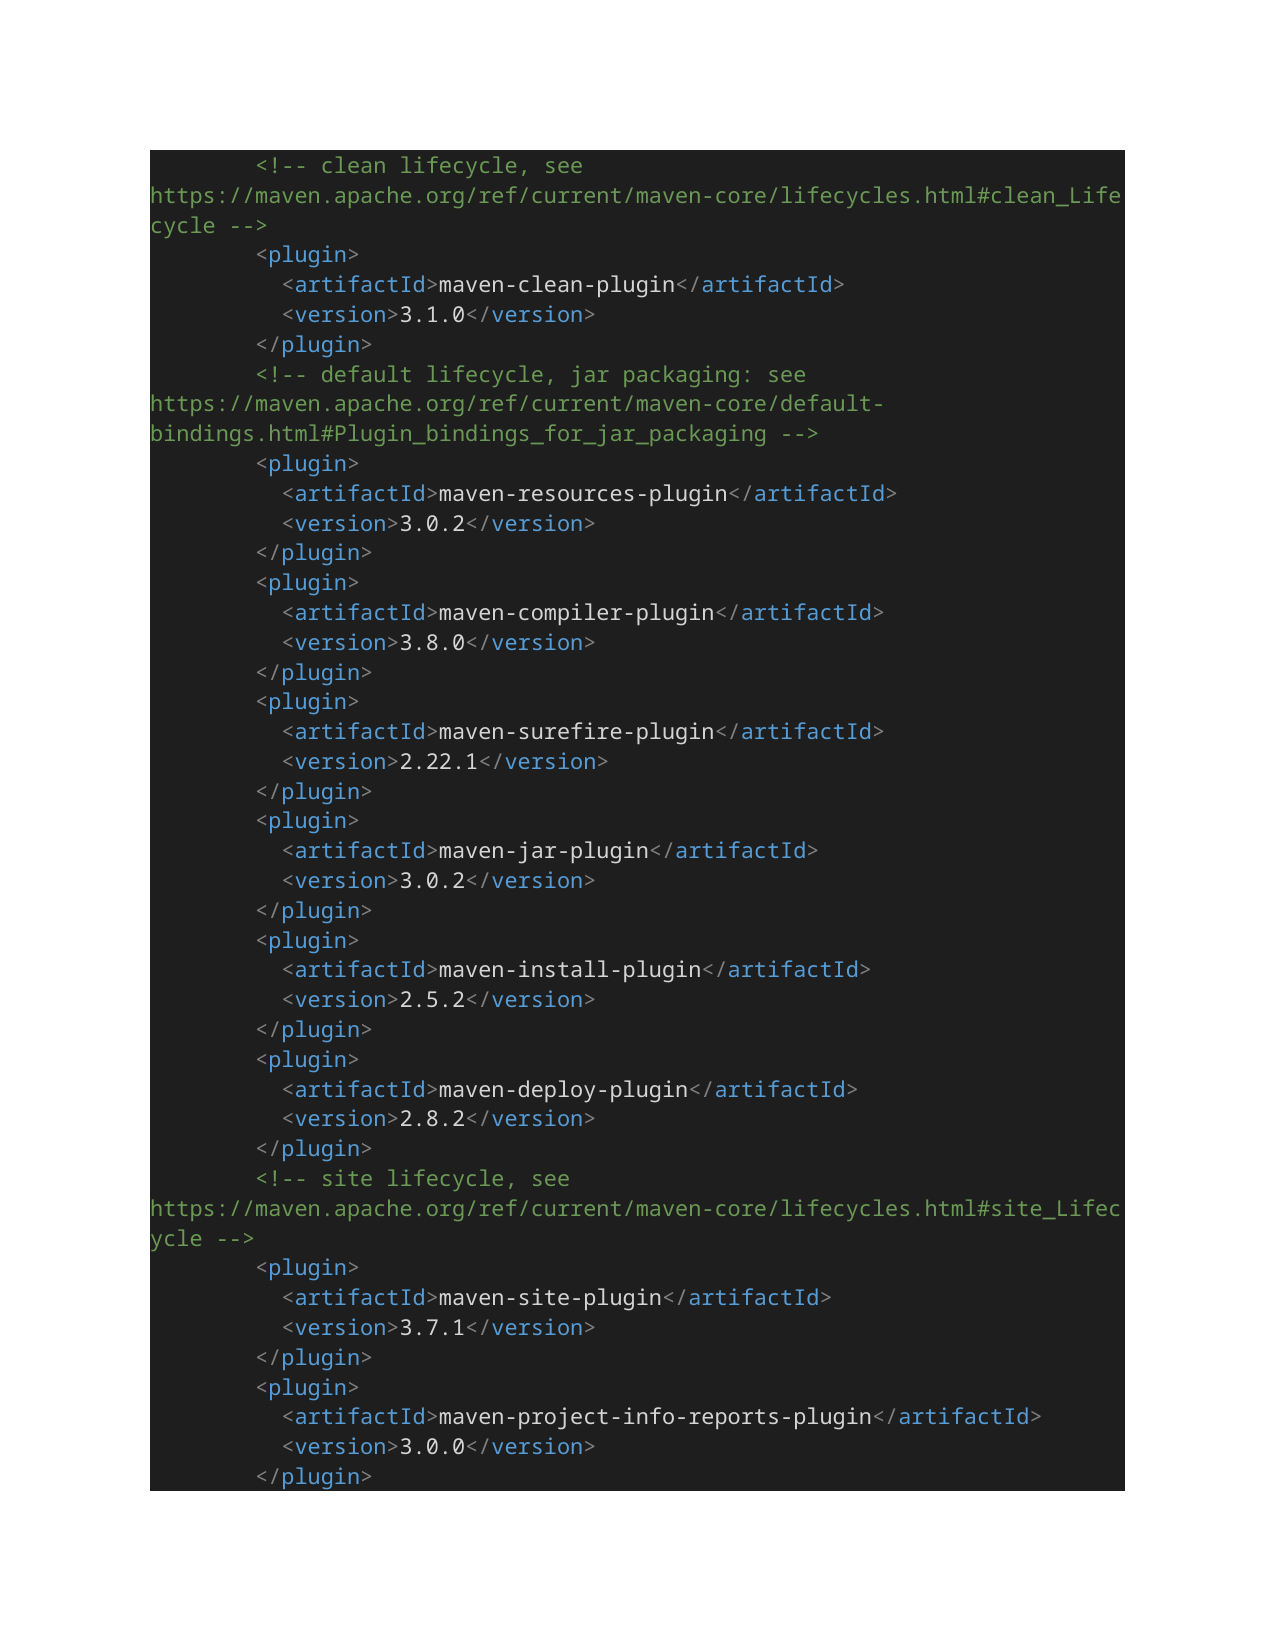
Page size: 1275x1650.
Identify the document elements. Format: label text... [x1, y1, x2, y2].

text <plugin> [150, 805, 1125, 835]
text </plugin> [150, 1014, 1125, 1044]
text </plugin> [150, 656, 1125, 686]
text <version>3.1.0</version> [150, 299, 1125, 329]
text </plugin> [150, 1461, 1125, 1491]
text <version>3.7.1</version> [150, 1312, 1125, 1342]
text <plugin> [150, 567, 1125, 597]
text <artifactId>maven-surefire-plugin</artifactId> [150, 716, 1125, 746]
text </plugin> [150, 1133, 1125, 1163]
text <artifactId>maven-clean-plugin</artifactId> [150, 269, 1125, 299]
text <version>3.0.2</version> [150, 507, 1125, 537]
text <!-- default lifecycle, jar packaging: see https://maven.apache.org/ref/current/maven-core/default-bindings.html#Plugin_bindings_for_jar_packaging --> [150, 358, 1125, 448]
text <artifactId>maven-site-plugin</artifactId> [150, 1282, 1125, 1312]
text <artifactId>maven-project-info-reports-plugin</artifactId> [150, 1401, 1125, 1431]
text <version>3.8.0</version> [150, 627, 1125, 656]
text <plugin> [150, 686, 1125, 716]
text <artifactId>maven-deploy-plugin</artifactId> [150, 1073, 1125, 1103]
text <!-- clean lifecycle, see https://maven.apache.org/ref/current/maven-core/lifecycles.html#clean_Lifecycle --> [150, 150, 1125, 239]
text <plugin> [150, 1044, 1125, 1073]
text <plugin> [150, 924, 1125, 954]
text <!-- site lifecycle, see https://maven.apache.org/ref/current/maven-core/lifecycles.html#site_Lifecycle --> [150, 1163, 1125, 1252]
text <version>3.0.0</version> [150, 1431, 1125, 1461]
text <version>2.22.1</version> [150, 746, 1125, 776]
text </plugin> [150, 537, 1125, 567]
text <version>2.5.2</version> [150, 984, 1125, 1014]
text <artifactId>maven-compiler-plugin</artifactId> [150, 597, 1125, 627]
text <plugin> [150, 1371, 1125, 1401]
text <version>3.0.2</version> [150, 865, 1125, 895]
text </plugin> [150, 329, 1125, 358]
text </plugin> [150, 1342, 1125, 1371]
text <artifactId>maven-install-plugin</artifactId> [150, 954, 1125, 984]
text <plugin> [150, 1252, 1125, 1282]
text </plugin> [150, 776, 1125, 805]
text <artifactId>maven-resources-plugin</artifactId> [150, 478, 1125, 507]
text <plugin> [150, 448, 1125, 478]
text <version>2.8.2</version> [150, 1103, 1125, 1133]
text </plugin> [150, 895, 1125, 924]
text <artifactId>maven-jar-plugin</artifactId> [150, 835, 1125, 865]
text <plugin> [150, 239, 1125, 269]
